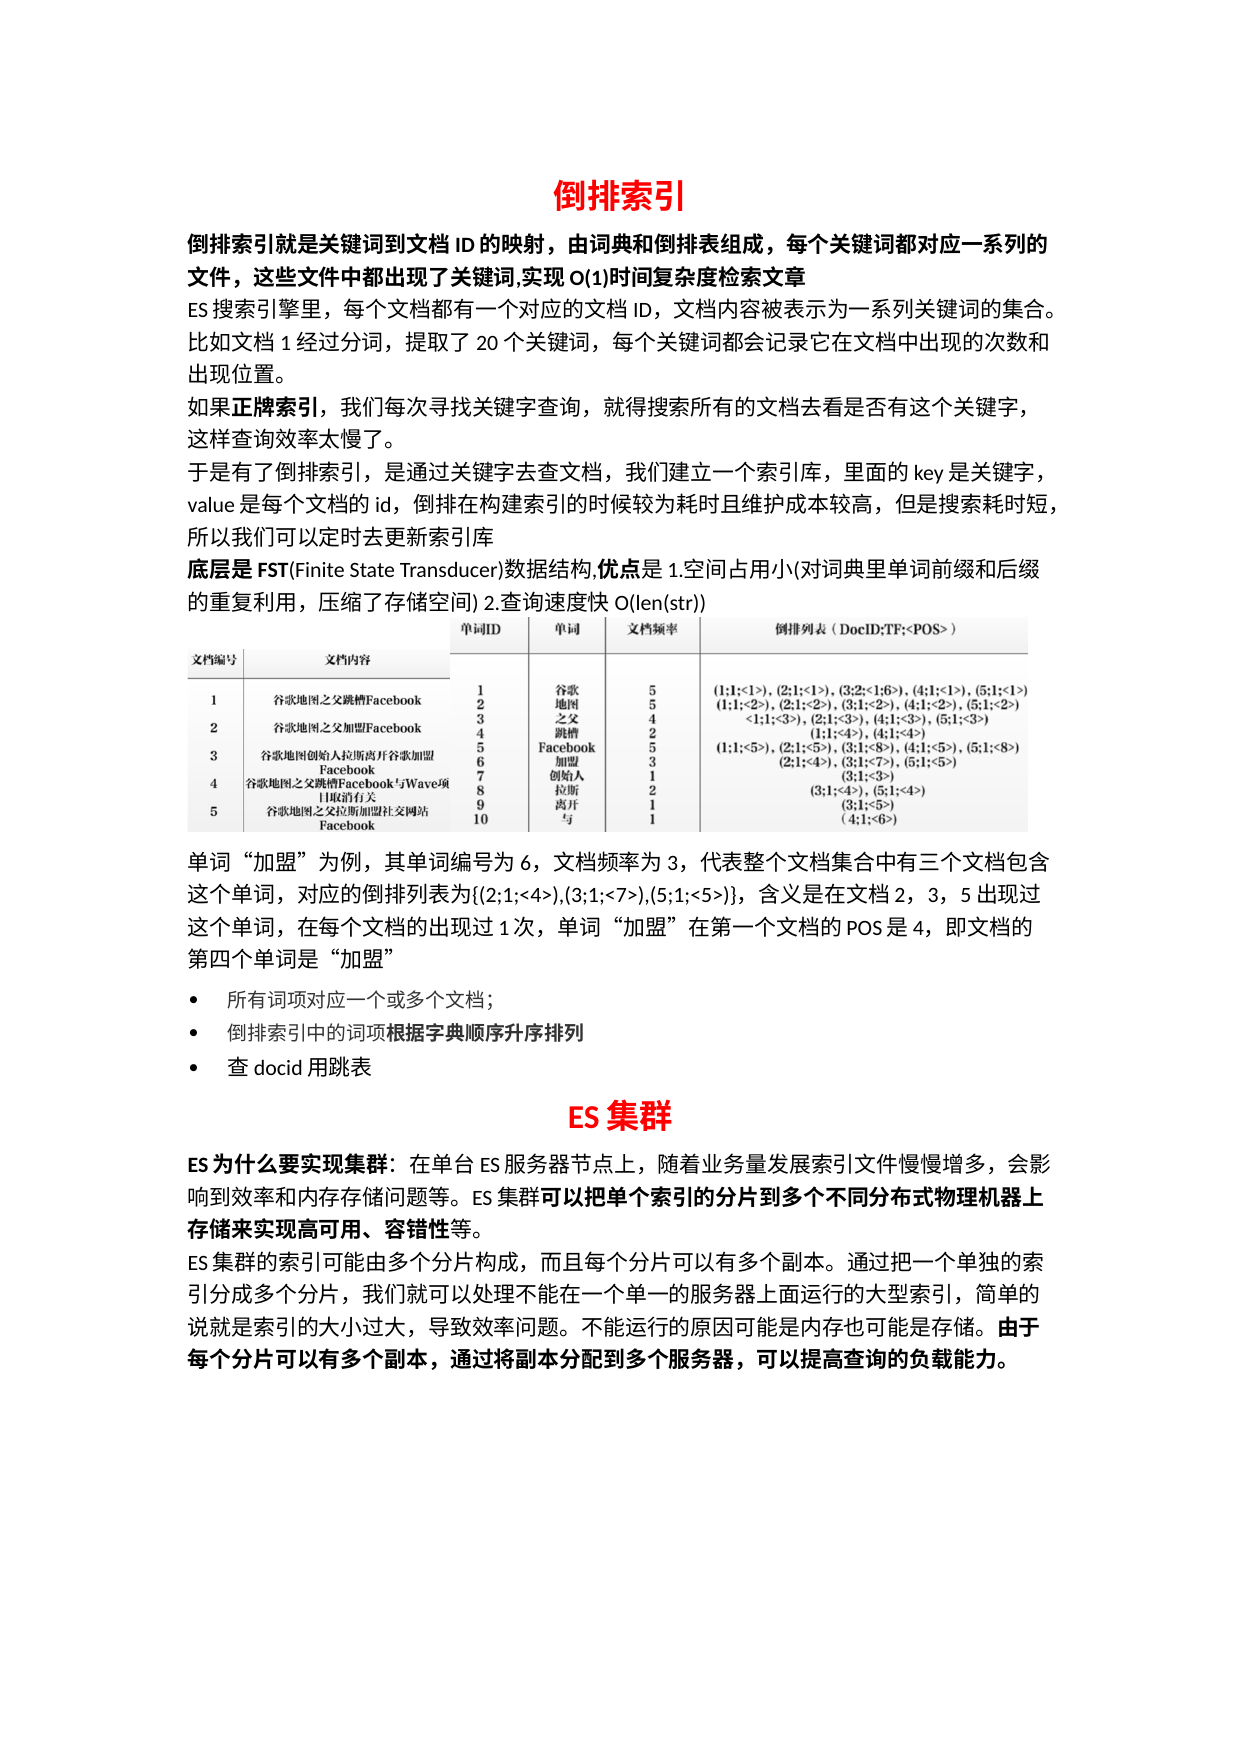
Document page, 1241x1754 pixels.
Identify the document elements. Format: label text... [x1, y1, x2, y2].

list 所有词项对应一个或多个文档； [190, 984, 1053, 1017]
text 底层是FST(Finite State Transducer)数据结构,优点是1.空间占用小(对词典里单词前缀和后缀的重复利用，压缩了存储空间) 2.查询速度快 O(len(str)) [187, 552, 1053, 617]
text ES搜索引擎里，每个文档都有一个对应的文档 ID，文档内容被表示为一系列关键词的集合。比如文档 1 经过分词，提取了 20 个关键词，每个关键词都会记录它在文档中出现的次数和出现位置。 [187, 292, 1053, 389]
text 于是有了倒排索引，是通过关键字去查⽂档，我们建⽴⼀个索引库，⾥⾯的key是关键字，value是每个⽂档的id，倒排在构建索引的时候较为耗时且维护成本较⾼，但是搜索耗时短，所以我们可以定时去更新索引库 [187, 454, 1053, 552]
text 如果正牌索引，我们每次寻找关键字查询，就得搜索所有的⽂档去看是否有这个关键字，这样查询效率太慢了。 [187, 389, 1053, 454]
picture [187, 617, 1029, 832]
list ES集群 [187, 1082, 1053, 1147]
text 单词“加盟”为例，其单词编号为6，文档频率为3，代表整个文档集合中有三个文档包含这个单词，对应的倒排列表为{(2;1;<4>),(3;1;<7>),(5;1;<5>)}，含义是在文档2，3，5出现过这个单词，在每个文档的出现过1次，单词“加盟”在第一个文档的POS是4，即文档的第四个单词是“加盟” [187, 844, 1053, 974]
text ES集群的索引可能由多个分片构成，而且每个分片可以有多个副本。通过把一个单独的索引分成多个分片，我们就可以处理不能在一个单一的服务器上面运行的大型索引，简单的说就是索引的大小过大，导致效率问题。不能运行的原因可能是内存也可能是存储。由于每个分片可以有多个副本，通过将副本分配到多个服务器，可以提高查询的负载能力。 [187, 1244, 1053, 1374]
list 查docid用跳表 [190, 1049, 1053, 1082]
text 倒排索引 [187, 162, 1053, 227]
text ES为什么要实现集群：在单台ES服务器节点上，随着业务量发展索引文件慢慢增多，会影响到效率和内存存储问题等。ES集群可以把单个索引的分片到多个不同分布式物理机器上存储来实现高可用、容错性等。 [187, 1147, 1053, 1244]
list 倒排索引中的词项根据字典顺序升序排列 [190, 1017, 1053, 1049]
text 倒排索引就是关键词到文档 ID 的映射，由词典和倒排表组成，每个关键词都对应一系列的文件，这些文件中都出现了关键词,实现O(1)时间复杂度检索文章 [187, 227, 1053, 292]
